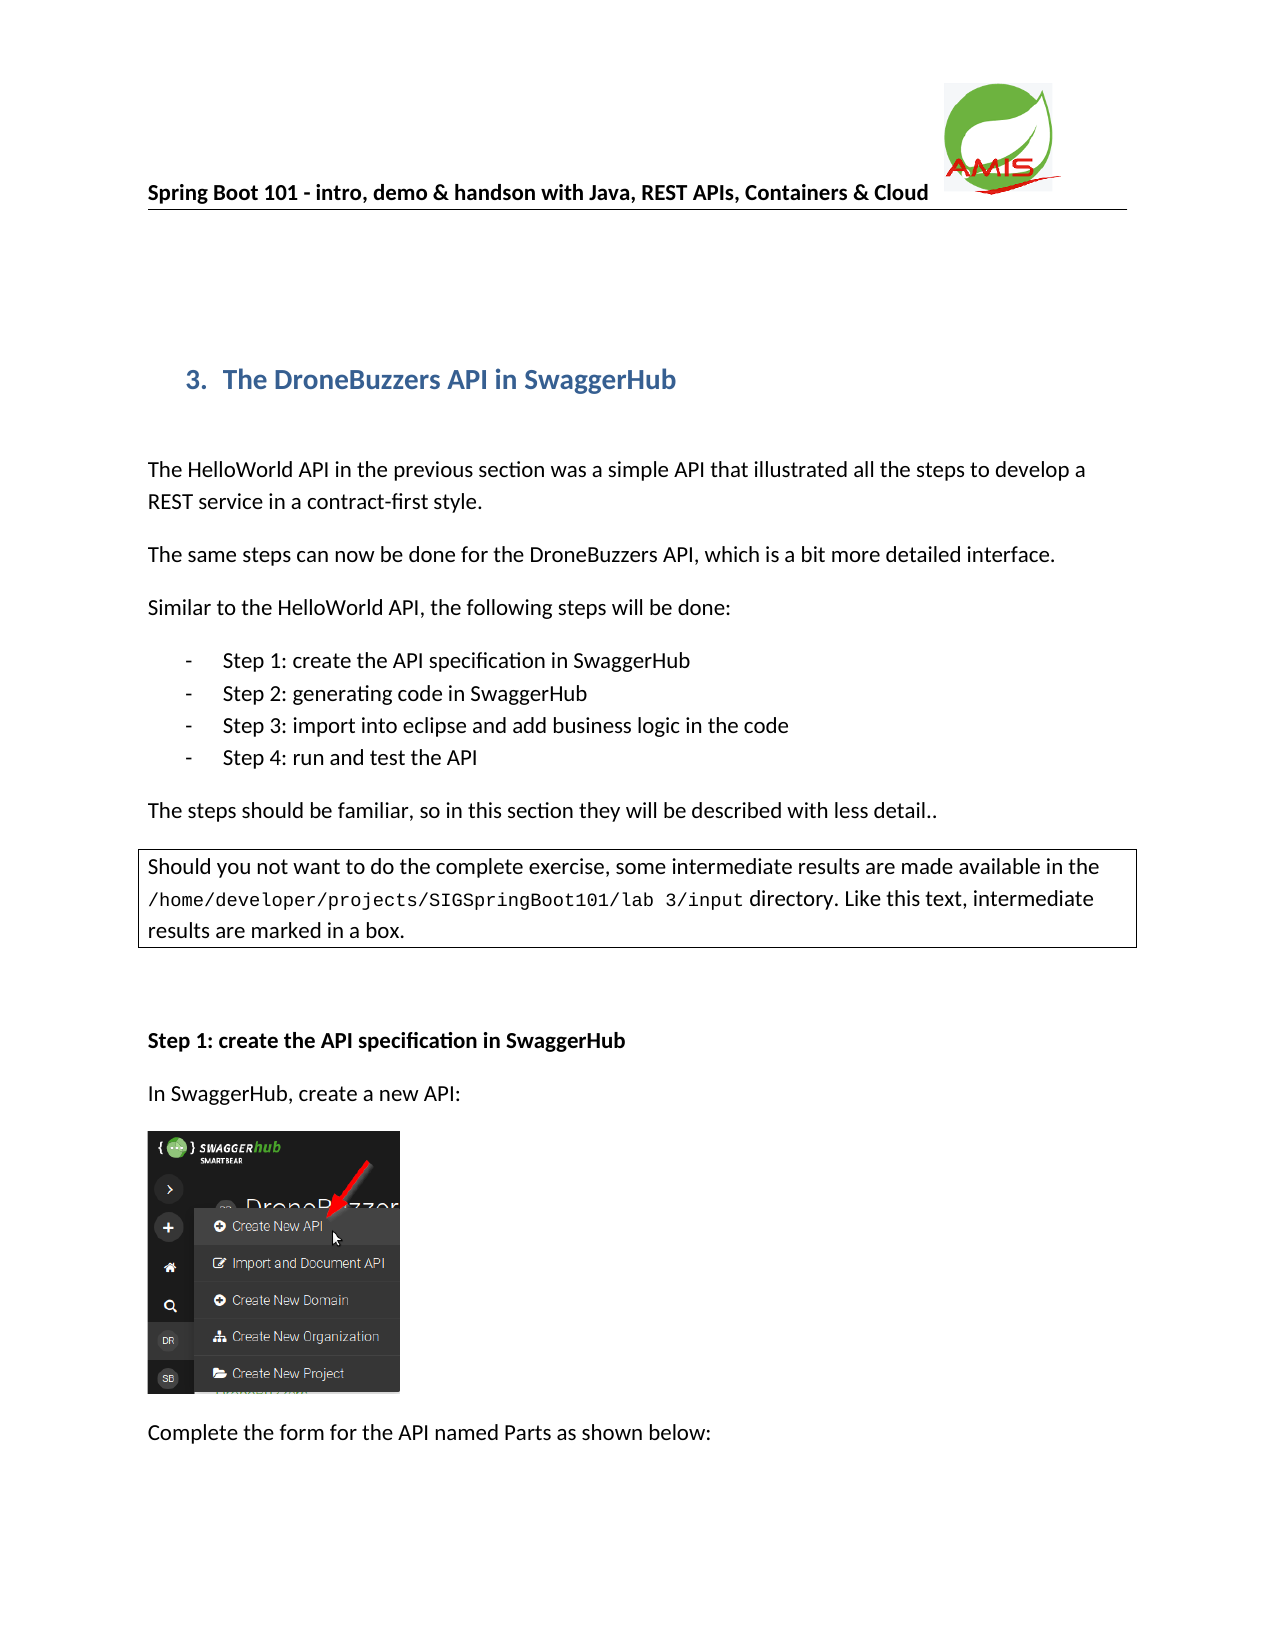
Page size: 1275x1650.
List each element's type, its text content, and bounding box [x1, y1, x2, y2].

picture [147, 1131, 400, 1394]
list Step 3: import into eclipse and add business logic in the code [185, 711, 1127, 739]
list Step 4: run and test the API [185, 743, 1127, 771]
text Should you not want to do the complete exercise, some intermediate results are made available in the /home/developer/projects/SIGSpringBoot101/lab 3/input directory. Like this text, intermediate results are marked in a box. [139, 850, 1136, 947]
picture [934, 73, 1062, 201]
text In SwaggerHub, create a new API: [148, 1079, 1127, 1107]
text Similar to the HelloWorld API, the following steps will be done: [148, 593, 1127, 621]
text The steps should be familiar, so in this section they will be described with less detail.. [148, 796, 1127, 824]
text Step 1: create the API specification in SwaggerHub [148, 1026, 1127, 1054]
text The HelloWorld API in the previous section was a simple API that illustrated all the steps to develop a REST service in a contract-first style. [148, 455, 1127, 515]
text The same steps can now be done for the DroneBuzzers API, which is a bit more detailed interface. [148, 540, 1127, 568]
text Complete the form for the API named Parts as shown below: [148, 1418, 1127, 1446]
list Step 1: create the API specification in SwaggerHub [185, 646, 1127, 674]
subtitle The DroneBuzzers API in SwaggerHub [185, 361, 1127, 397]
list Step 2: generating code in SwaggerHub [185, 679, 1127, 707]
